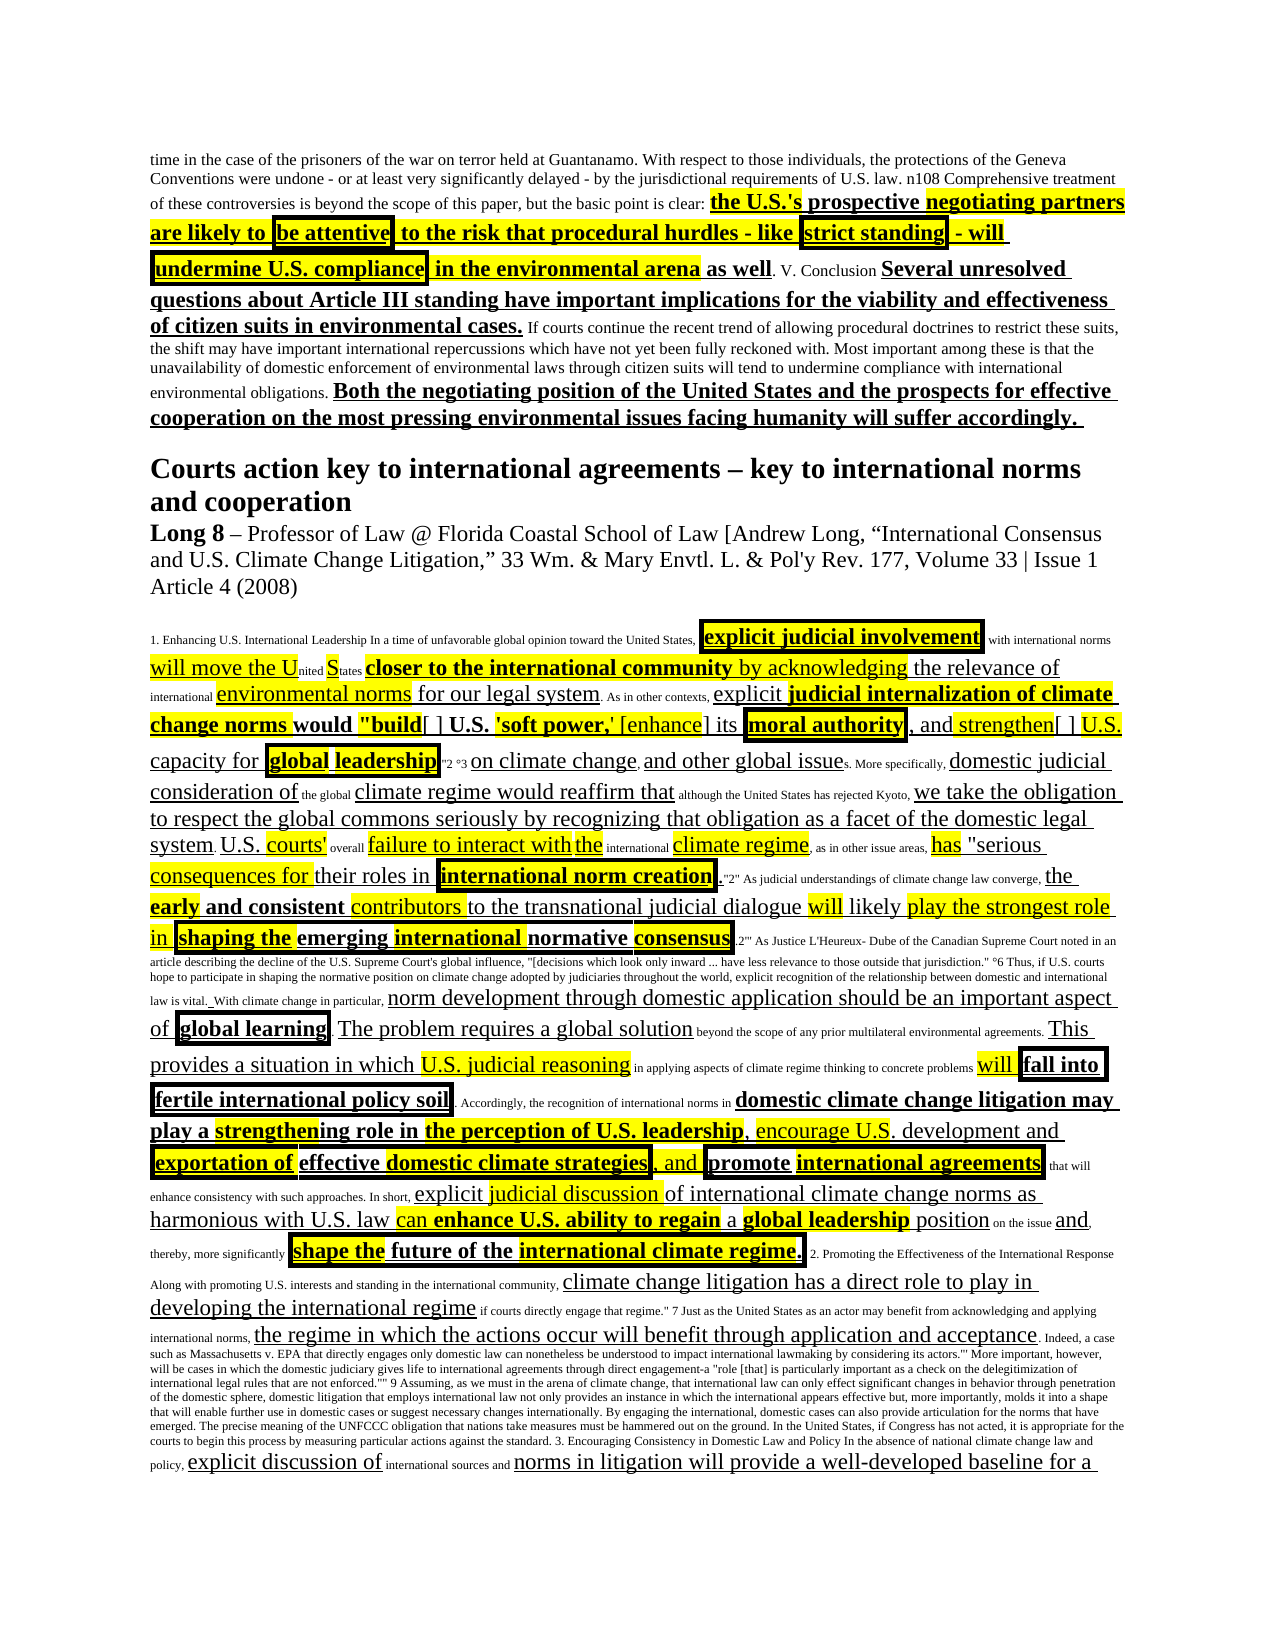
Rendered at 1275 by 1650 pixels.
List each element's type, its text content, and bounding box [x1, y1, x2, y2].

text Long 8 – Professor of Law @ Florida Coastal School of Law [Andrew Long, “International Consensus and U.S. Climate Change Litigation,” 33 Wm. & Mary Envtl. L. & Pol'y Rev. 177, Volume 33 | Issue 1 Article 4 (2008) [150, 518, 1125, 599]
subtitle Courts action key to international agreements – key to international norms and cooperation [150, 451, 1125, 518]
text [150, 618, 1125, 1474]
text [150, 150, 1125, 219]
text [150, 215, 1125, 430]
